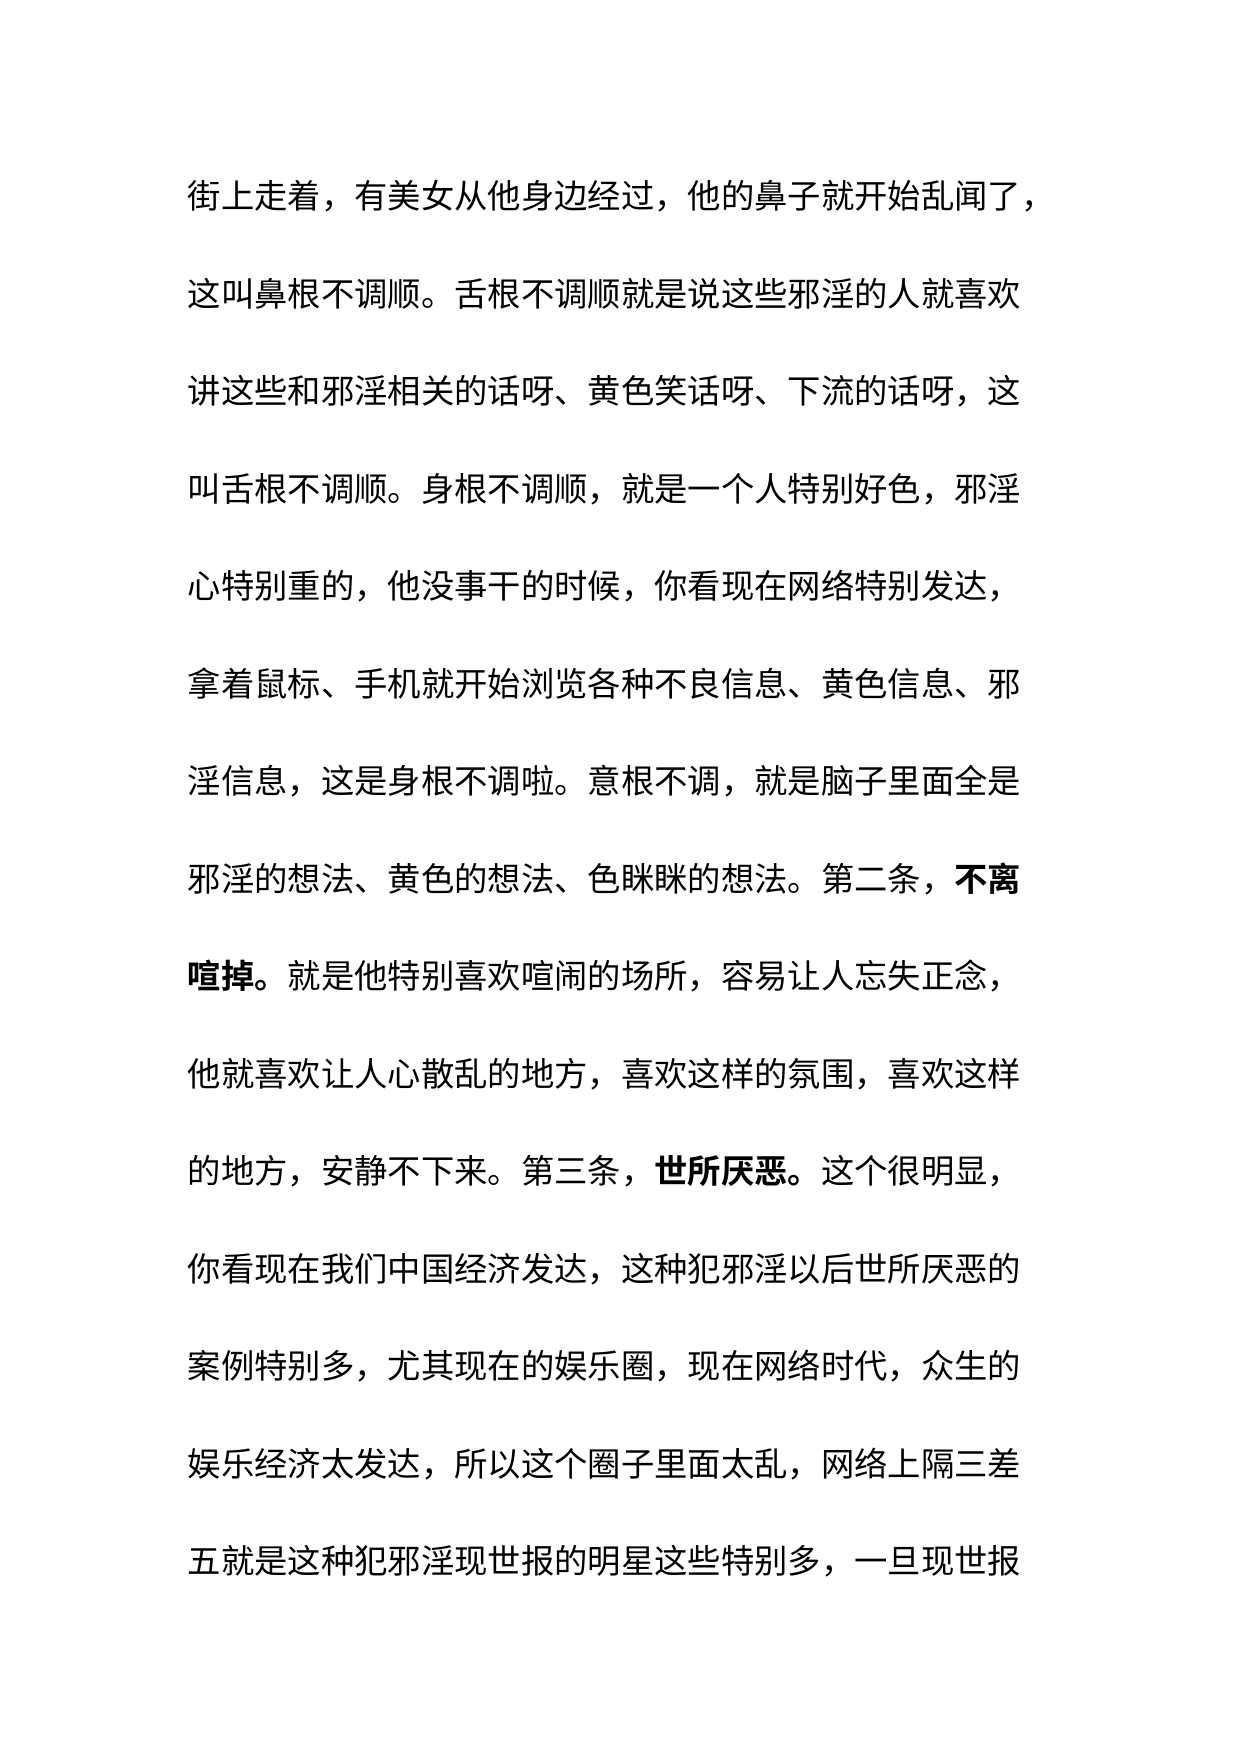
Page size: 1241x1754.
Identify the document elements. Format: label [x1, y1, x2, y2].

text [187, 162, 1053, 1592]
